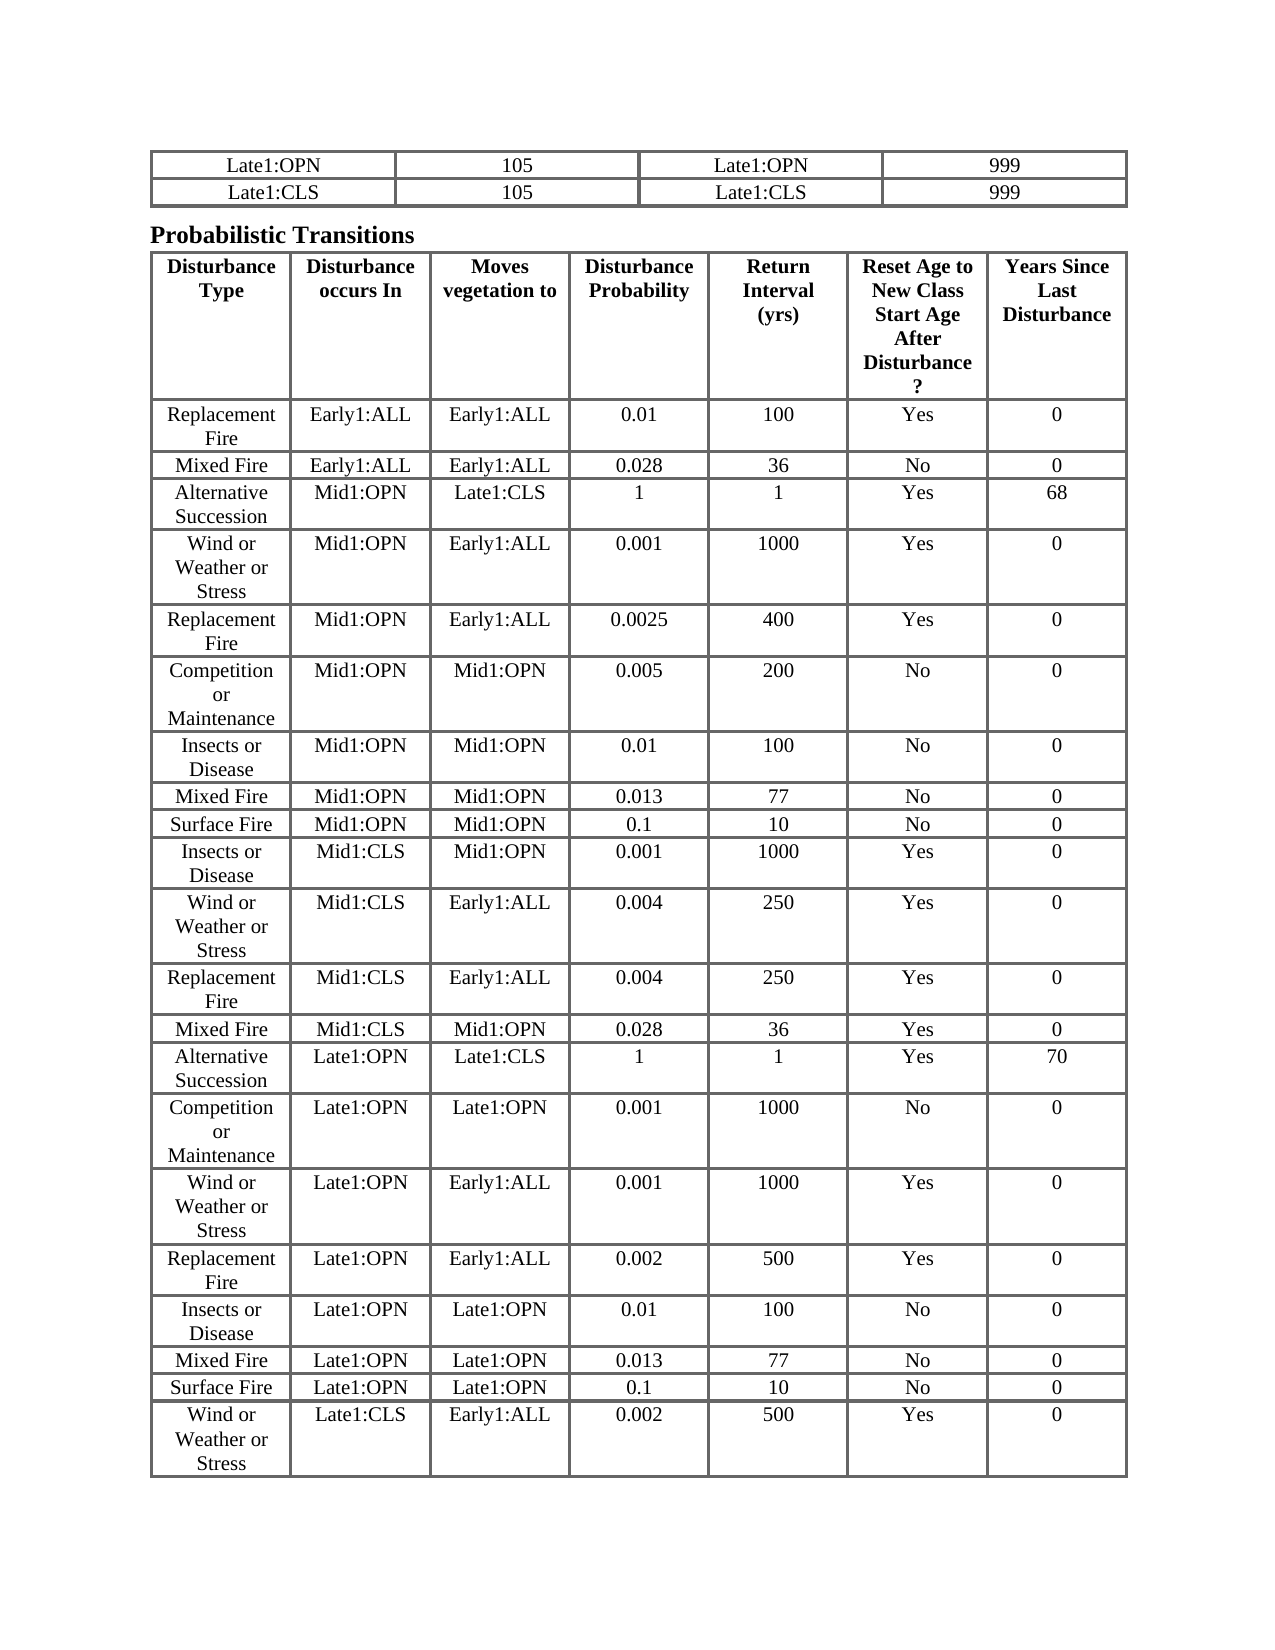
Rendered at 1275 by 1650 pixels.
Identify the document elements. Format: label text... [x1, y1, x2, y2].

table_cell 0 [989, 733, 1125, 781]
table_cell Mixed Fire [153, 1348, 289, 1372]
table_cell 0 [989, 890, 1125, 962]
table_header Moves vegetation to [432, 254, 568, 398]
table_cell Late1:CLS [292, 1403, 429, 1474]
table_cell No [849, 453, 986, 477]
table_cell Wind or Weather or Stress [153, 531, 289, 603]
table_cell 0.028 [571, 453, 707, 477]
table_cell 10 [710, 811, 846, 836]
table_header Years Since Last Disturbance [989, 254, 1125, 398]
table_cell Early1:ALL [432, 890, 568, 962]
table_cell Insects or Disease [153, 839, 289, 887]
table_cell 0 [989, 531, 1125, 603]
table_cell 500 [710, 1403, 846, 1474]
table_cell Late1:OPN [292, 1348, 429, 1372]
table_cell Yes [849, 1403, 986, 1474]
table_cell Late1:OPN [292, 1375, 429, 1399]
table_cell Alternative Succession [153, 1044, 289, 1092]
table_cell 0.0025 [571, 606, 707, 654]
table_cell Yes [849, 606, 986, 654]
table_cell Early1:ALL [432, 453, 568, 477]
table_cell Yes [849, 839, 986, 887]
table_cell 1 [571, 480, 707, 528]
table_cell 0.028 [571, 1016, 707, 1041]
table_cell 70 [989, 1044, 1125, 1092]
table_cell Early1:ALL [432, 531, 568, 603]
table_cell Late1:OPN [153, 153, 394, 177]
table_cell 36 [710, 1016, 846, 1041]
table_cell 0.01 [571, 401, 707, 449]
table_cell Late1:OPN [432, 1095, 568, 1167]
table_cell 1000 [710, 531, 846, 603]
table_cell 1000 [710, 839, 846, 887]
table_cell 100 [710, 1297, 846, 1345]
table_cell Mid1:OPN [292, 658, 429, 730]
table_cell Yes [849, 890, 986, 962]
table_cell 0.013 [571, 784, 707, 808]
table_cell Insects or Disease [153, 733, 289, 781]
table_cell 0.005 [571, 658, 707, 730]
table_cell Yes [849, 1044, 986, 1092]
table_cell 1 [571, 1044, 707, 1092]
table_cell 0.01 [571, 1297, 707, 1345]
table_cell Yes [849, 401, 986, 449]
table_cell Surface Fire [153, 811, 289, 836]
table_cell 0.01 [571, 733, 707, 781]
table_cell 1 [710, 480, 846, 528]
table_cell 0 [989, 401, 1125, 449]
table_cell Mid1:OPN [292, 531, 429, 603]
table_cell 0.013 [571, 1348, 707, 1372]
table_cell Mixed Fire [153, 453, 289, 477]
table_cell Mid1:OPN [292, 811, 429, 836]
table_cell 77 [710, 784, 846, 808]
table_cell 100 [710, 401, 846, 449]
table_cell Mid1:OPN [432, 1016, 568, 1041]
table_cell No [849, 811, 986, 836]
table_cell 999 [884, 153, 1125, 177]
table_cell Early1:ALL [432, 1170, 568, 1242]
table_cell Yes [849, 531, 986, 603]
table_cell 400 [710, 606, 846, 654]
table_cell 0.1 [571, 811, 707, 836]
table_cell 0 [989, 1095, 1125, 1167]
table_cell 0.001 [571, 531, 707, 603]
table_cell 0 [989, 1170, 1125, 1242]
table_cell Mixed Fire [153, 784, 289, 808]
table_cell 250 [710, 890, 846, 962]
table_cell Wind or Weather or Stress [153, 1170, 289, 1242]
table_cell 0 [989, 965, 1125, 1013]
table_cell Wind or Weather or Stress [153, 890, 289, 962]
table_cell 0.004 [571, 890, 707, 962]
table_cell Mid1:CLS [292, 965, 429, 1013]
table_cell Yes [849, 1016, 986, 1041]
table_cell Competition or Maintenance [153, 1095, 289, 1167]
table_cell Mid1:CLS [292, 890, 429, 962]
table_cell 0 [989, 839, 1125, 887]
table_cell Yes [849, 480, 986, 528]
table_header Reset Age to New Class Start Age After Disturbance? [849, 254, 986, 398]
table_cell Insects or Disease [153, 1297, 289, 1345]
table_cell 0.002 [571, 1246, 707, 1294]
table_header Disturbance Type [153, 254, 289, 398]
table_cell Competition or Maintenance [153, 658, 289, 730]
table_cell 0.001 [571, 1095, 707, 1167]
table_cell Early1:ALL [292, 401, 429, 449]
text Probabilistic Transitions [150, 220, 1125, 249]
table_cell 100 [710, 733, 846, 781]
table_cell 1 [710, 1044, 846, 1092]
table_cell No [849, 733, 986, 781]
table_cell 36 [710, 453, 846, 477]
table_cell Late1:CLS [641, 180, 881, 204]
table_cell No [849, 784, 986, 808]
table_cell 0 [989, 784, 1125, 808]
table_cell Surface Fire [153, 1375, 289, 1399]
table_cell 0.1 [571, 1375, 707, 1399]
table_cell 68 [989, 480, 1125, 528]
table_cell 105 [397, 180, 637, 204]
table_cell 200 [710, 658, 846, 730]
table_cell Late1:OPN [292, 1095, 429, 1167]
table_cell 105 [397, 153, 637, 177]
table_cell Yes [849, 965, 986, 1013]
table_cell Replacement Fire [153, 401, 289, 449]
table_cell Mid1:OPN [432, 658, 568, 730]
table_cell Late1:OPN [292, 1170, 429, 1242]
table_cell No [849, 1095, 986, 1167]
table_cell Late1:OPN [292, 1297, 429, 1345]
table_cell Replacement Fire [153, 1246, 289, 1294]
table_cell 999 [884, 180, 1125, 204]
table_cell Late1:OPN [432, 1348, 568, 1372]
table_cell Mid1:OPN [292, 606, 429, 654]
table_cell 0 [989, 1246, 1125, 1294]
table_cell No [849, 1297, 986, 1345]
table_cell 1000 [710, 1170, 846, 1242]
table_cell Mixed Fire [153, 1016, 289, 1041]
table_cell 0 [989, 1016, 1125, 1041]
table_cell Early1:ALL [432, 965, 568, 1013]
table_header Disturbance Probability [571, 254, 707, 398]
table_cell Mid1:OPN [292, 733, 429, 781]
table_cell Yes [849, 1246, 986, 1294]
table_cell 10 [710, 1375, 846, 1399]
table_cell 0 [989, 453, 1125, 477]
table_header Disturbance occurs In [292, 254, 429, 398]
table_cell Mid1:OPN [432, 733, 568, 781]
table_cell Late1:OPN [641, 153, 881, 177]
table_cell 0.001 [571, 1170, 707, 1242]
table_cell Early1:ALL [432, 606, 568, 654]
table_cell Late1:CLS [153, 180, 394, 204]
table_cell No [849, 1375, 986, 1399]
table_cell 0.004 [571, 965, 707, 1013]
table_cell Late1:OPN [432, 1297, 568, 1345]
table_cell 0 [989, 811, 1125, 836]
table_cell Mid1:CLS [292, 839, 429, 887]
table_cell 0 [989, 1403, 1125, 1474]
table_cell 0 [989, 1375, 1125, 1399]
table_cell Mid1:CLS [292, 1016, 429, 1041]
table_cell Late1:OPN [432, 1375, 568, 1399]
table_cell Wind or Weather or Stress [153, 1403, 289, 1474]
table_cell Mid1:OPN [292, 784, 429, 808]
table_cell Late1:CLS [432, 1044, 568, 1092]
table_cell Early1:ALL [432, 1246, 568, 1294]
table_cell 0 [989, 606, 1125, 654]
table_cell Replacement Fire [153, 606, 289, 654]
table_cell 0.001 [571, 839, 707, 887]
table_cell 0 [989, 658, 1125, 730]
table_cell No [849, 658, 986, 730]
table_cell Late1:OPN [292, 1044, 429, 1092]
table_cell Mid1:OPN [432, 811, 568, 836]
table_cell 77 [710, 1348, 846, 1372]
table_cell Early1:ALL [292, 453, 429, 477]
table_cell Replacement Fire [153, 965, 289, 1013]
table_cell 500 [710, 1246, 846, 1294]
table_cell 250 [710, 965, 846, 1013]
table_cell 0.002 [571, 1403, 707, 1474]
table_cell Yes [849, 1170, 986, 1242]
table_cell Mid1:OPN [432, 784, 568, 808]
table_cell 1000 [710, 1095, 846, 1167]
table_cell No [849, 1348, 986, 1372]
table_cell 0 [989, 1297, 1125, 1345]
table_cell Late1:OPN [292, 1246, 429, 1294]
table_cell Late1:CLS [432, 480, 568, 528]
table_cell Mid1:OPN [432, 839, 568, 887]
table_header Return Interval (yrs) [710, 254, 846, 398]
table_cell 0 [989, 1348, 1125, 1372]
table_cell Early1:ALL [432, 1403, 568, 1474]
table_cell Early1:ALL [432, 401, 568, 449]
table_cell Alternative Succession [153, 480, 289, 528]
table_cell Mid1:OPN [292, 480, 429, 528]
